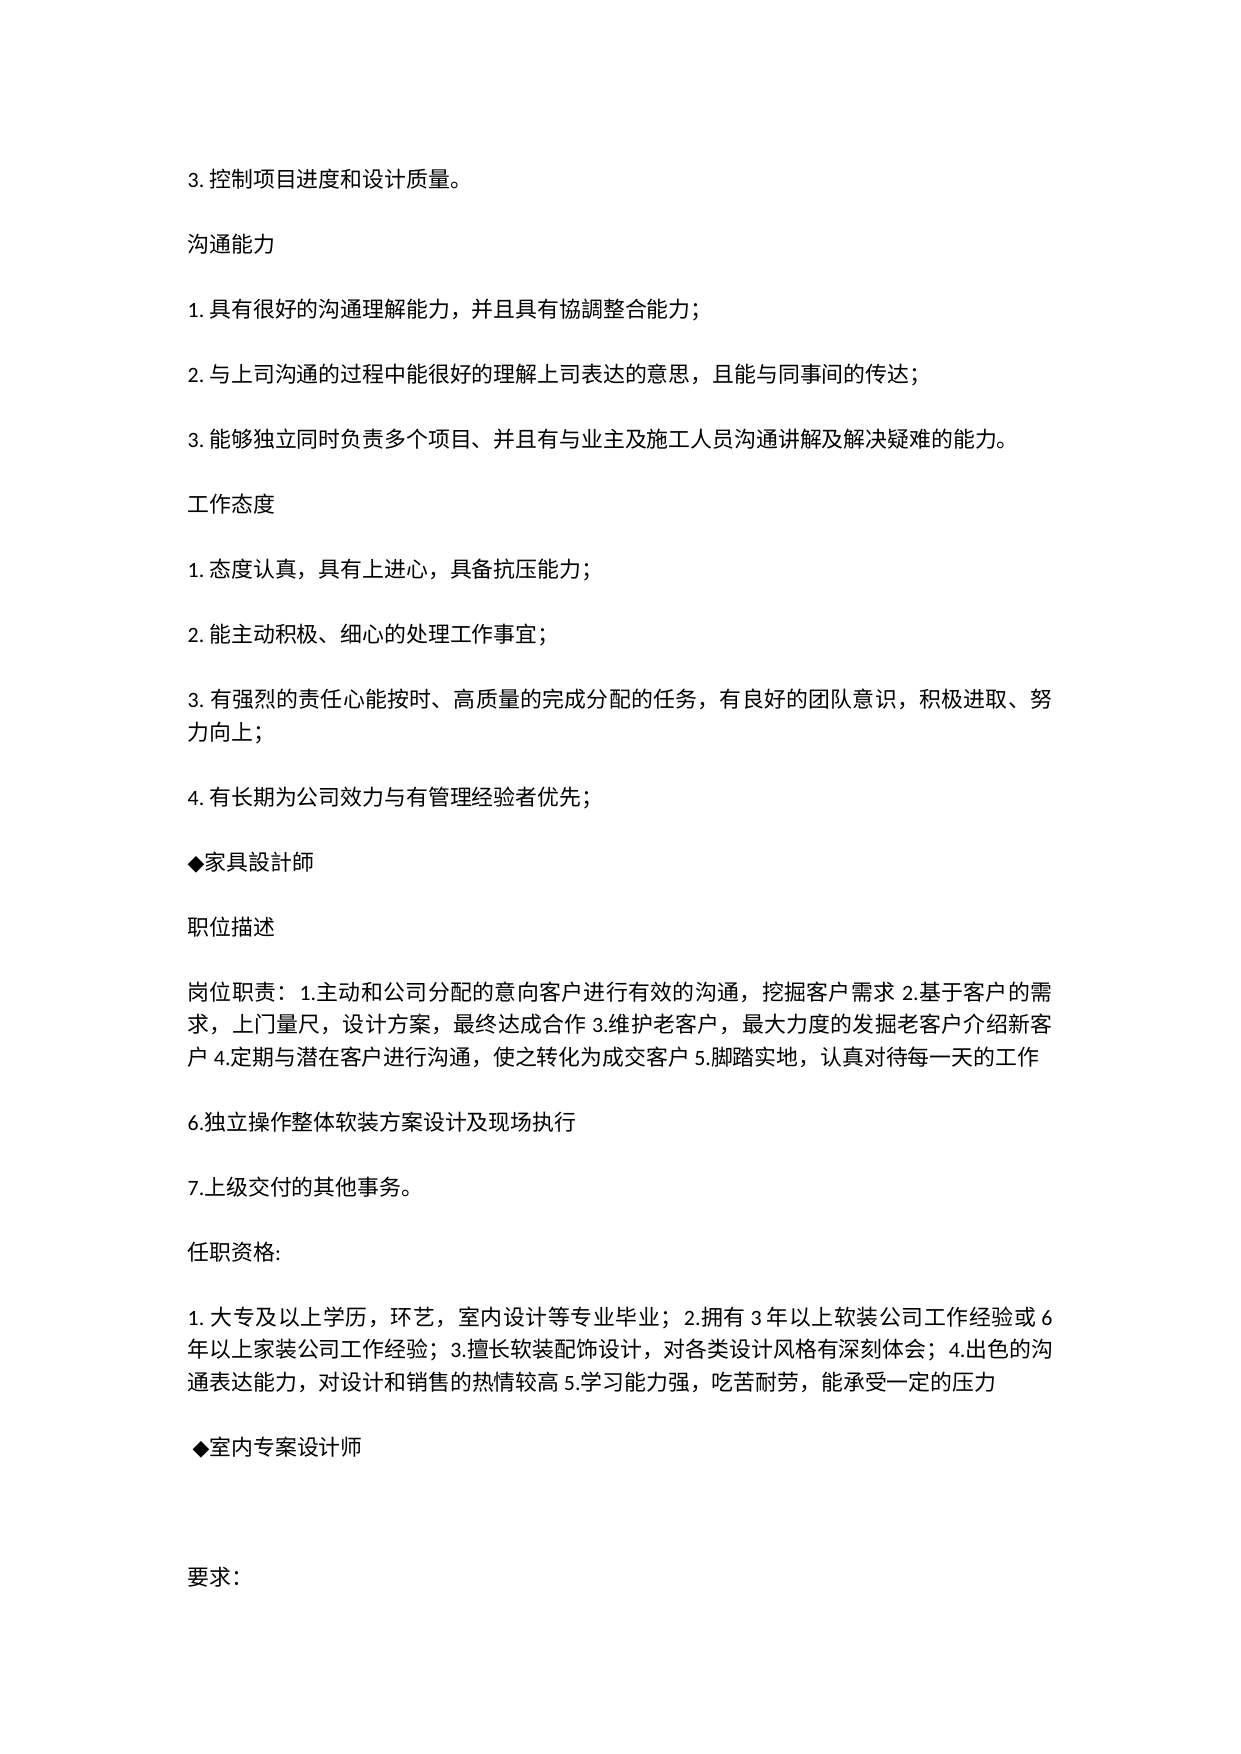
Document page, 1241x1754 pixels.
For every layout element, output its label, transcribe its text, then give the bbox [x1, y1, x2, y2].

text 工作态度 [187, 487, 1053, 519]
text 1. 具有很好的沟通理解能力，并且具有協調整合能力； [187, 292, 1053, 324]
text 4. 有长期为公司效力与有管理经验者优先； [187, 779, 1053, 812]
text 3. 有强烈的责任心能按时、高质量的完成分配的任务，有良好的团队意识，积极进取、努力向上； [187, 682, 1053, 747]
text 岗位职责：1.主动和公司分配的意向客户进行有效的沟通，挖掘客户需求2.基于客户的需求，上门量尺，设计方案，最终达成合作3.维护老客户，最大力度的发掘老客户介绍新客户4.定期与潜在客户进行沟通，使之转化为成交客户5.脚踏实地，认真对待每一天的工作 [187, 974, 1053, 1072]
text 任职资格: [187, 1234, 1053, 1267]
text ◆室内专案设计师 [187, 1429, 1053, 1462]
text 2. 能主动积极、细心的处理工作事宜； [187, 617, 1053, 649]
text 1. 态度认真，具有上进心，具备抗压能力； [187, 552, 1053, 584]
text 要求： [187, 1559, 1053, 1592]
text 1. 大专及以上学历，环艺，室内设计等专业毕业；2.拥有3年以上软装公司工作经验或6年以上家装公司工作经验；3.擅长软装配饰设计，对各类设计风格有深刻体会；4.出色的沟通表达能力，对设计和销售的热情较高5.学习能力强，吃苦耐劳，能承受一定的压力 [187, 1299, 1053, 1397]
text 7.上级交付的其他事务。 [187, 1169, 1053, 1202]
text 3. 能够独立同时负责多个项目、并且有与业主及施工人员沟通讲解及解决疑难的能力。 [187, 422, 1053, 454]
text 6.独立操作整体软装方案设计及现场执行 [187, 1104, 1053, 1137]
text 职位描述 [187, 909, 1053, 942]
text 3. 控制项目进度和设计质量。 [187, 162, 1053, 194]
text 沟通能力 [187, 227, 1053, 259]
text 2. 与上司沟通的过程中能很好的理解上司表达的意思，且能与同事间的传达； [187, 357, 1053, 389]
text ◆家具設計師 [187, 844, 1053, 877]
